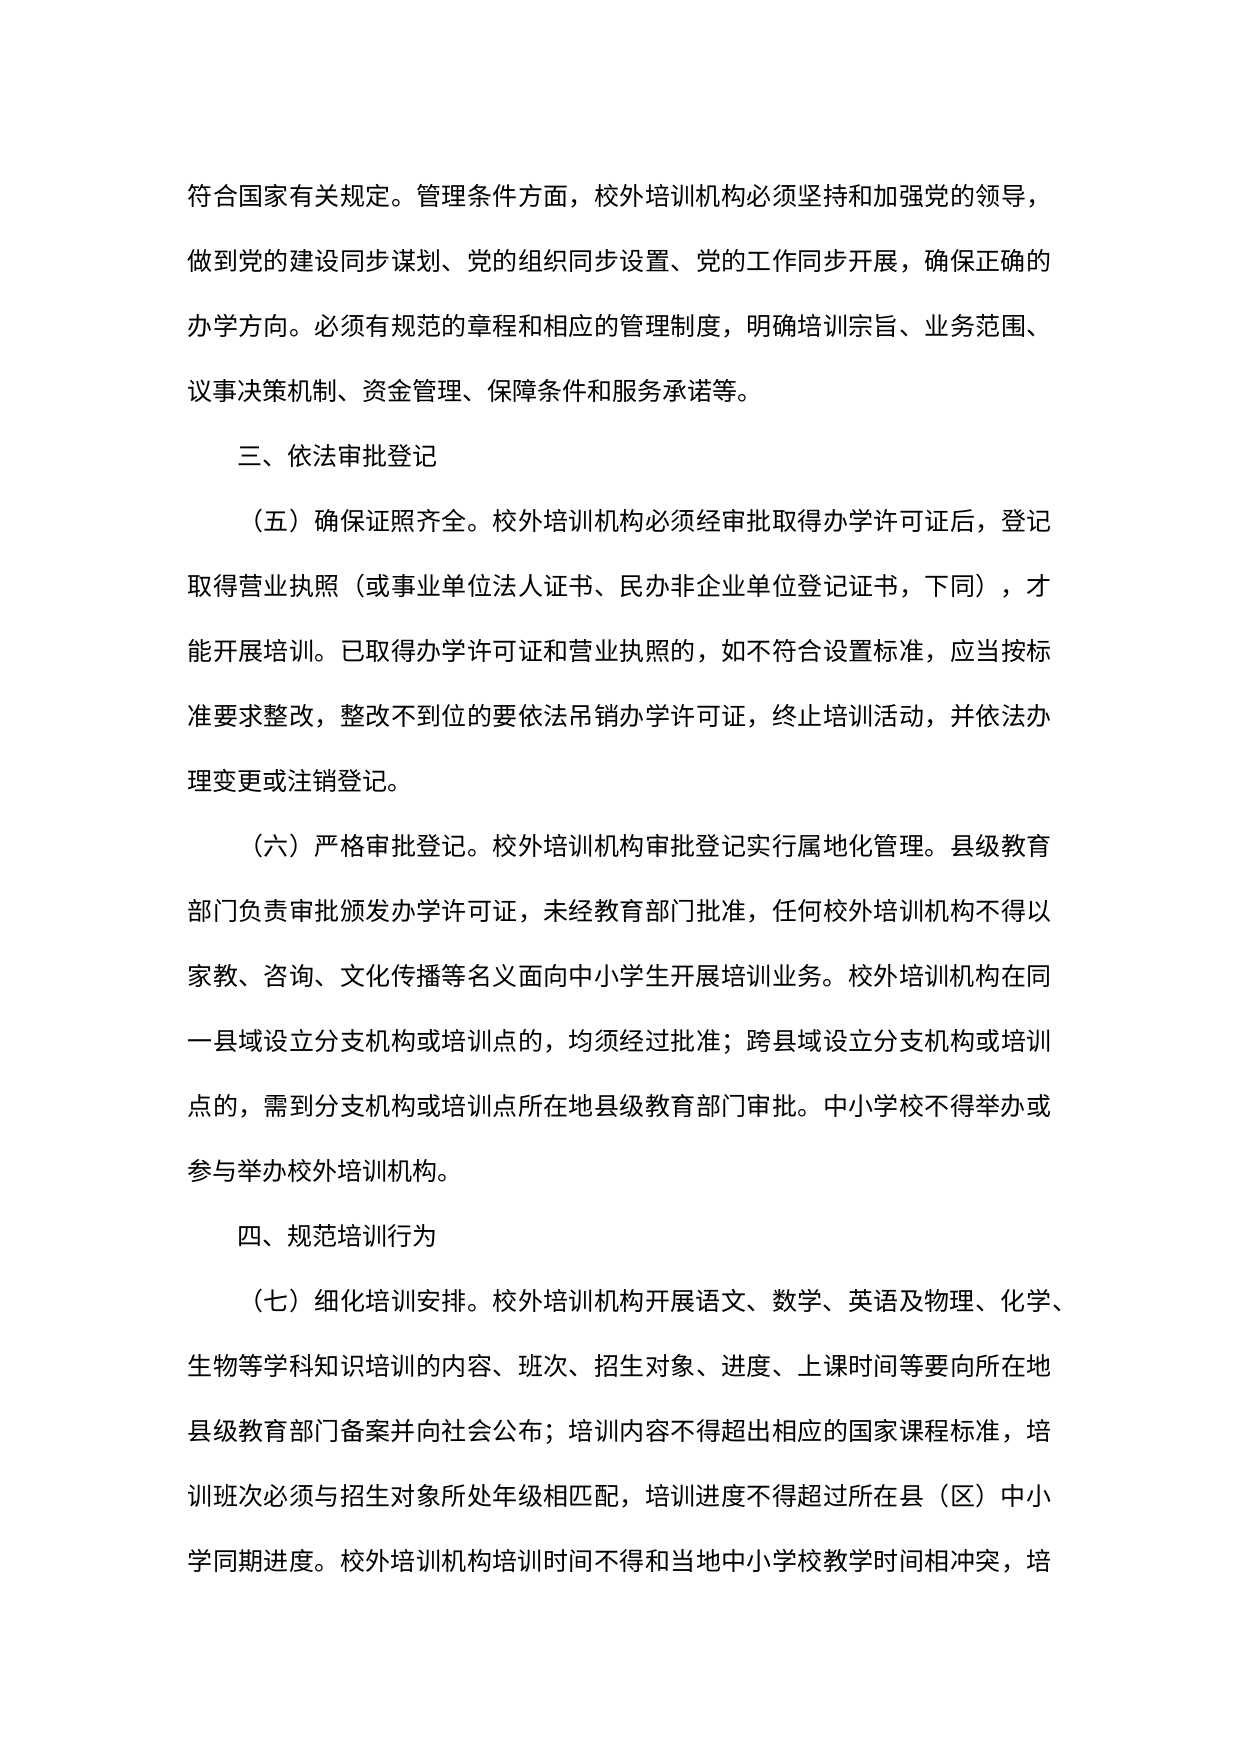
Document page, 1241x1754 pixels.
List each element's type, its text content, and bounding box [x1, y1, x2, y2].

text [187, 1267, 1053, 1592]
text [187, 162, 1053, 422]
text （五）确保证照齐全。校外培训机构必须经审批取得办学许可证后，登记取得营业执照（或事业单位法人证书、民办非企业单位登记证书，下同），才能开展培训。已取得办学许可证和营业执照的，如不符合设置标准，应当按标准要求整改，整改不到位的要依法吊销办学许可证，终止培训活动，并依法办理变更或注销登记。 [187, 487, 1053, 812]
text （六）严格审批登记。校外培训机构审批登记实行属地化管理。县级教育部门负责审批颁发办学许可证，未经教育部门批准，任何校外培训机构不得以家教、咨询、文化传播等名义面向中小学生开展培训业务。校外培训机构在同一县域设立分支机构或培训点的，均须经过批准；跨县域设立分支机构或培训点的，需到分支机构或培训点所在地县级教育部门审批。中小学校不得举办或参与举办校外培训机构。 [187, 812, 1053, 1202]
text 四、规范培训行为 [187, 1202, 1053, 1267]
text 三、依法审批登记 [187, 422, 1053, 487]
